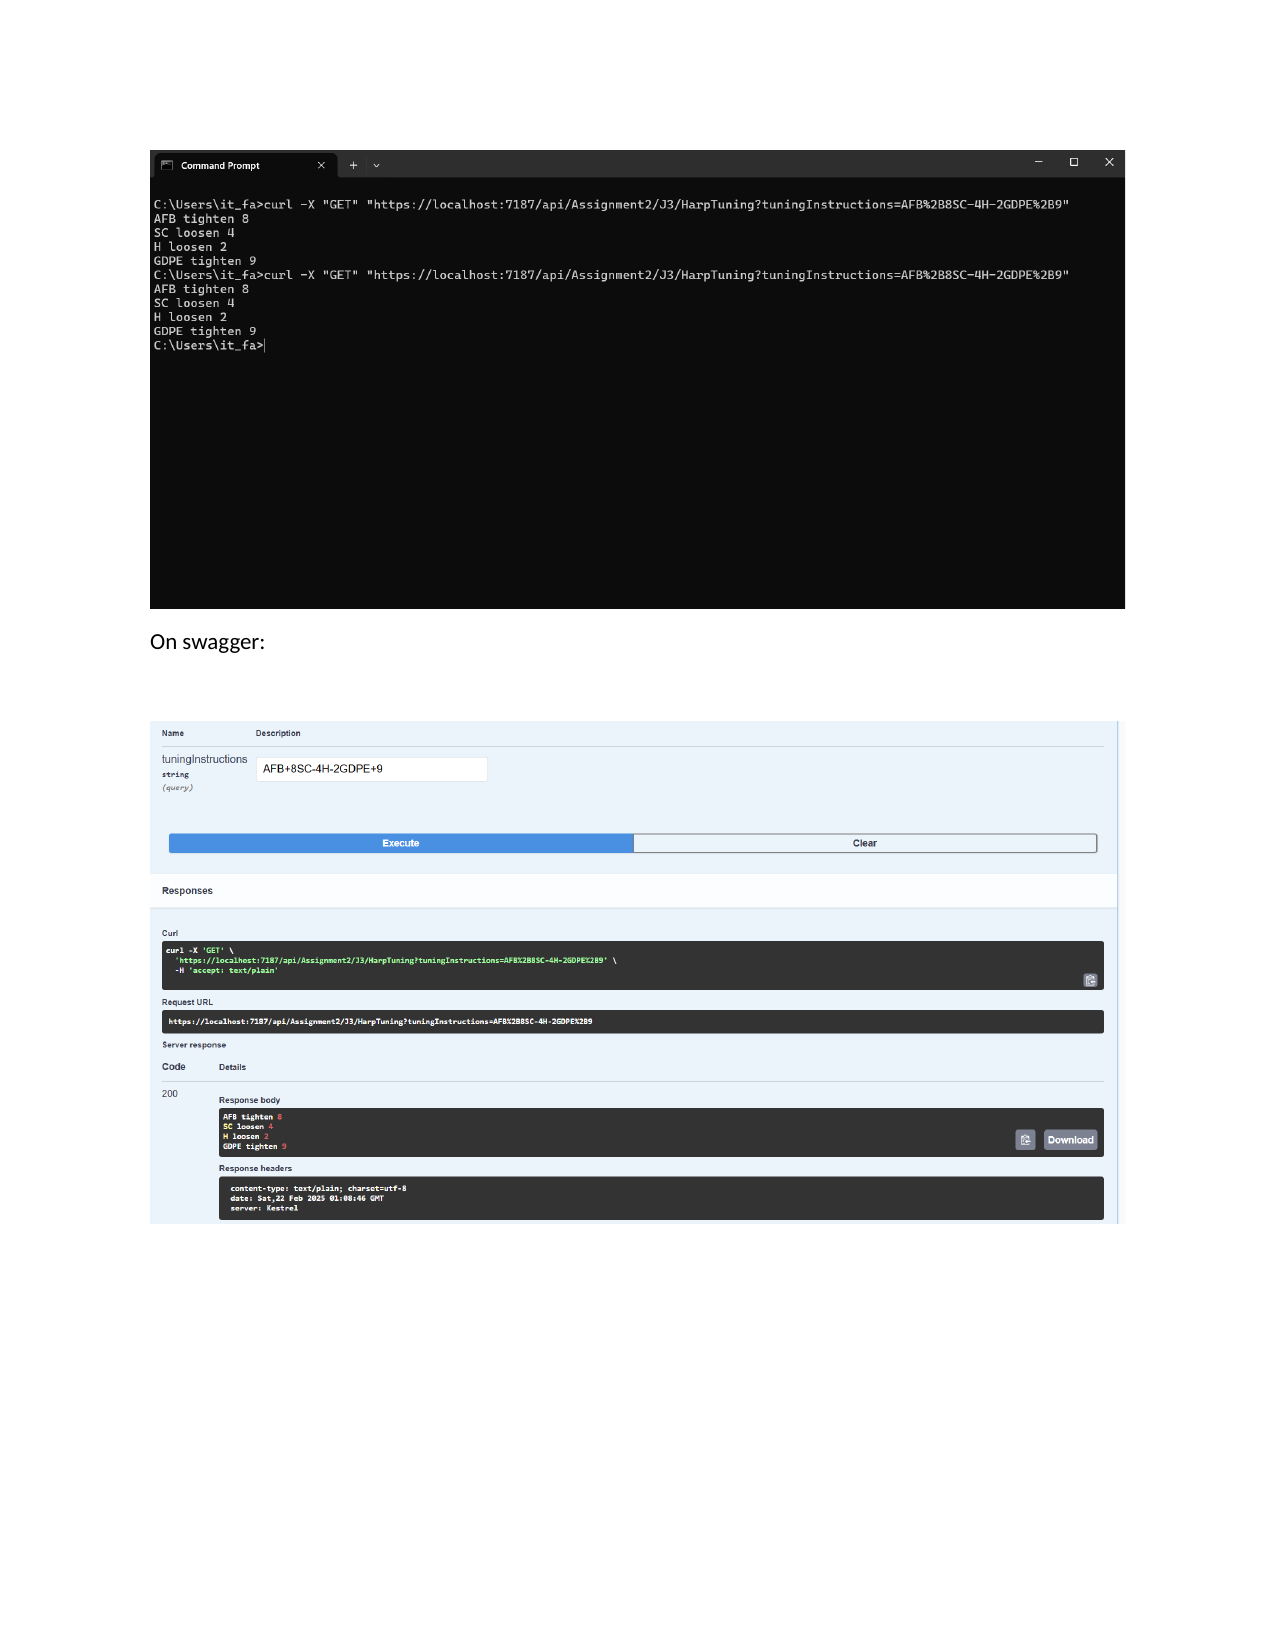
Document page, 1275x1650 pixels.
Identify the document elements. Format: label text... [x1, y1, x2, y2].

picture [150, 721, 1125, 1224]
text On swagger: [150, 627, 1125, 655]
picture [150, 150, 1125, 609]
